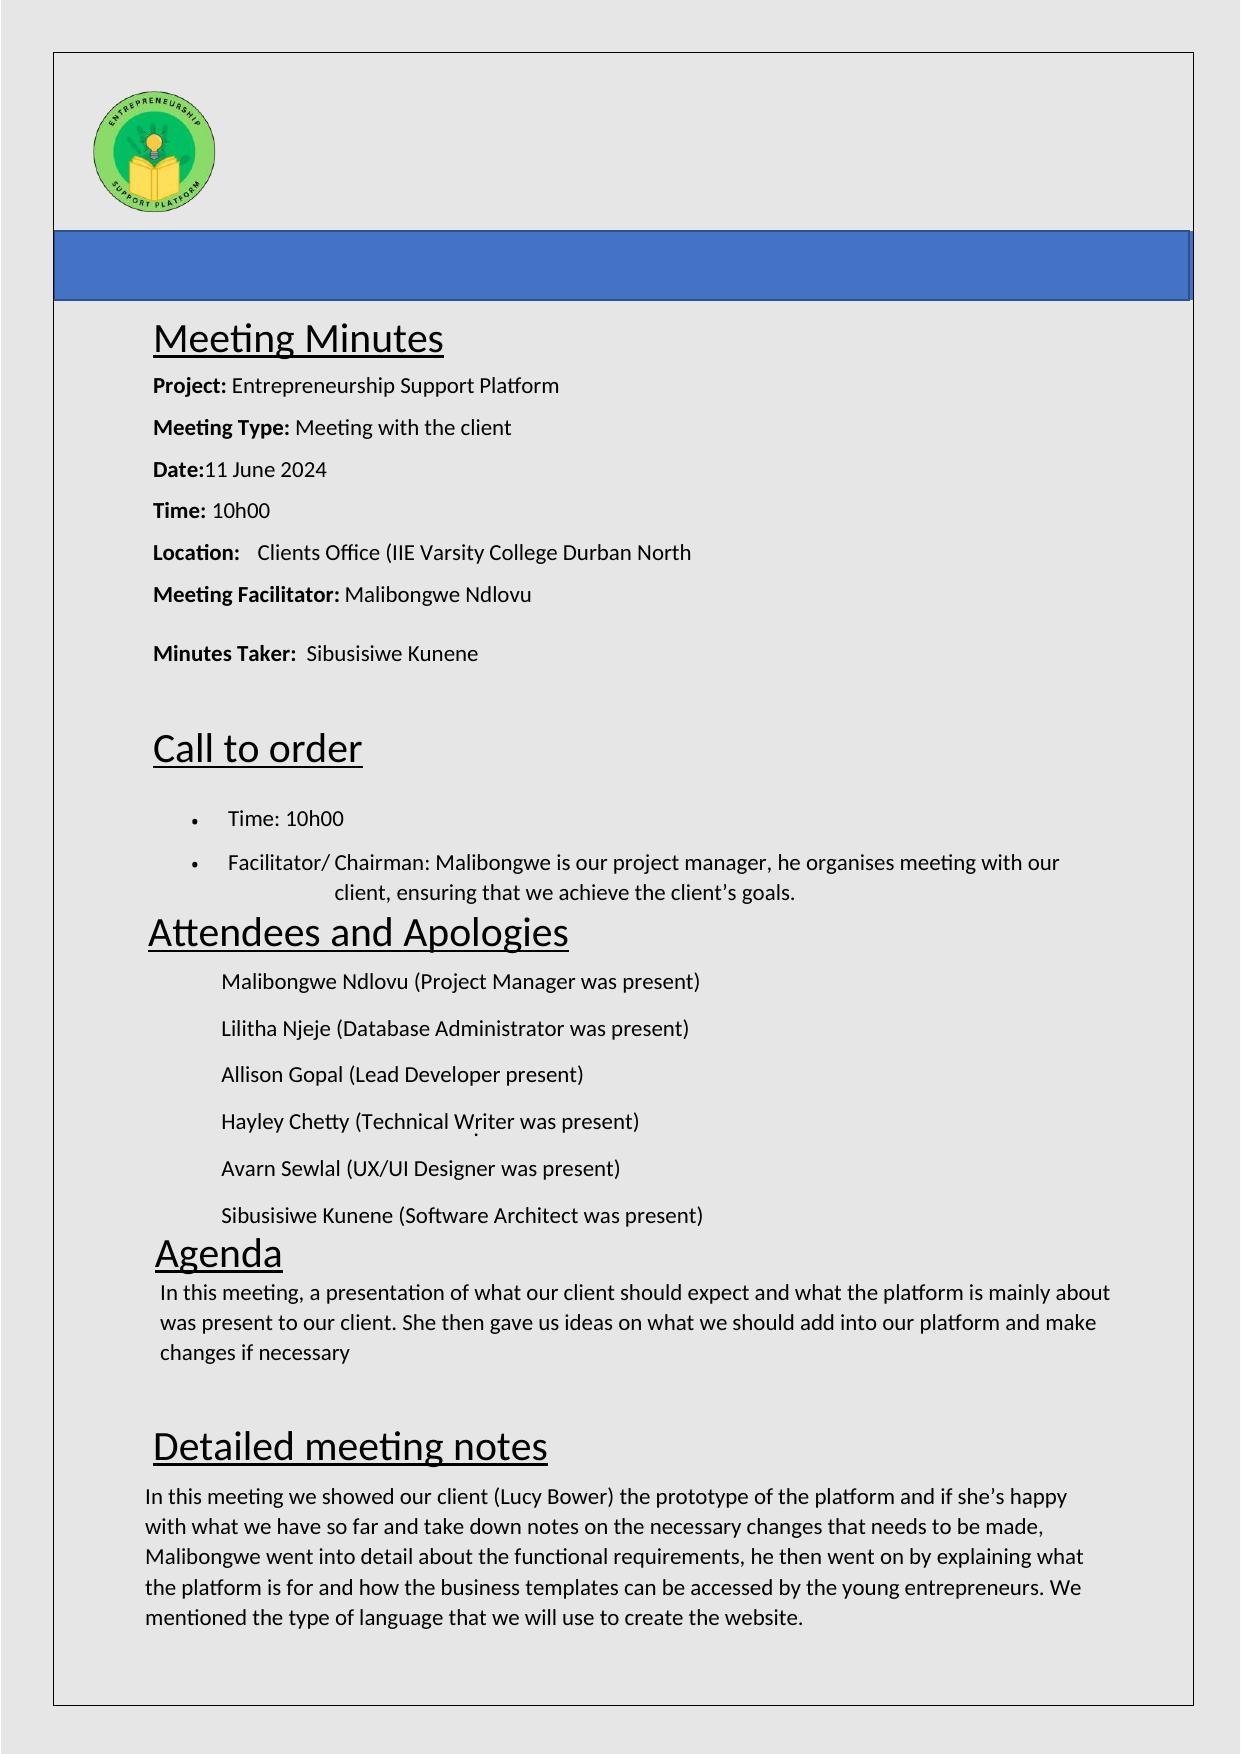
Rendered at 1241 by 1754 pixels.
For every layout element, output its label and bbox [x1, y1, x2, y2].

picture [66, 64, 242, 230]
